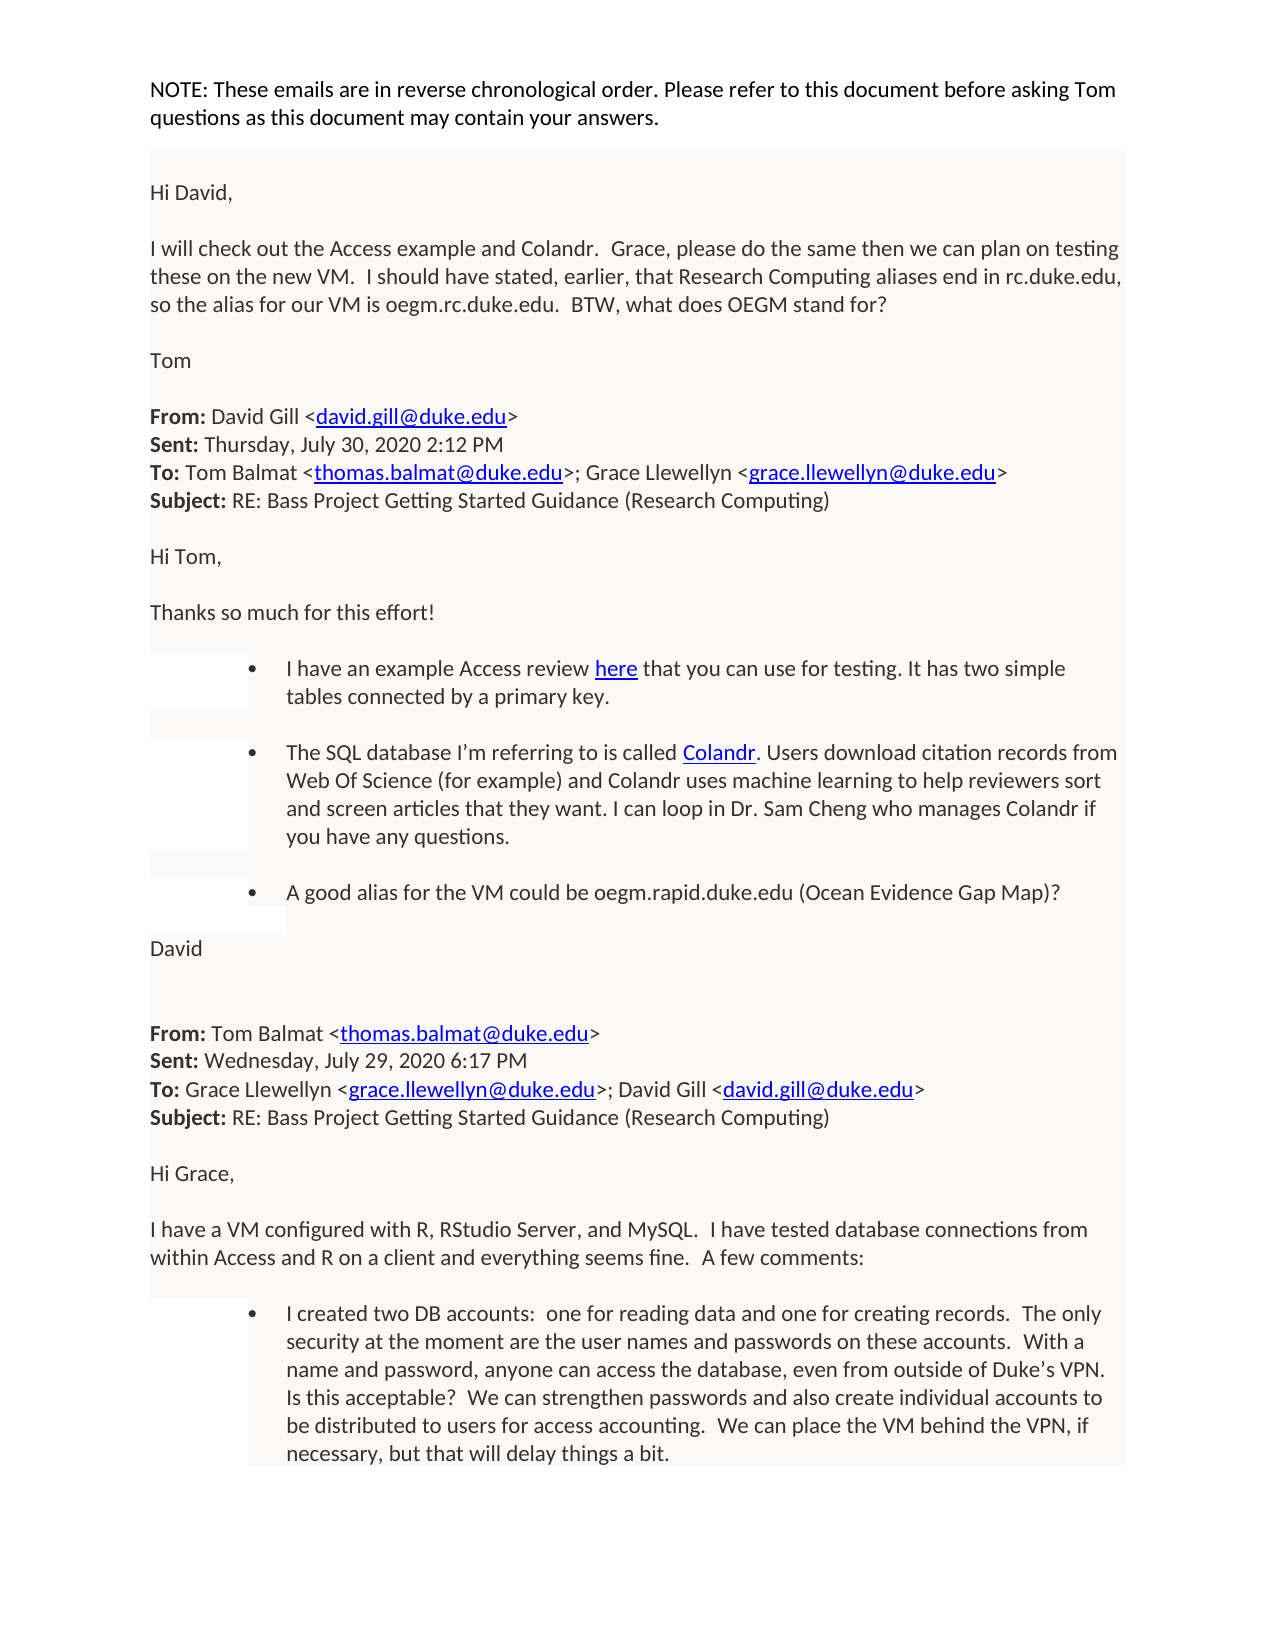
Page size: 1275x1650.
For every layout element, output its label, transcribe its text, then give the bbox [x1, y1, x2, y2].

text I have a VM configured with R, RStudio Server, and MySQL. I have tested database connections from within Access and R on a client and everything seems fine. A few comments: [150, 1215, 1125, 1271]
text Hi Tom, [150, 542, 1125, 570]
list The SQL database I’m referring to is called Colandr. Users download citation records from Web Of Science (for example) and Colandr uses machine learning to help reviewers sort and screen articles that they want. I can loop in Dr. Sam Cheng who manages Colandr if you have any questions. [248, 738, 1125, 851]
text Thanks so much for this effort! [150, 598, 1125, 626]
list I created two DB accounts: one for reading data and one for creating records. The only security at the moment are the user names and passwords on these accounts. With a name and password, anyone can access the database, even from outside of Duke’s VPN. Is this acceptable? We can strengthen passwords and also create individual accounts to be distributed to users for access accounting. We can place the VM behind the VPN, if necessary, but that will delay things a bit. [248, 1299, 1125, 1467]
text Hi David, [150, 178, 1125, 206]
text Tom [150, 346, 1125, 374]
text David [150, 934, 1125, 963]
text From: David Gill <david.gill@duke.edu> Sent: Thursday, July 30, 2020 2:12 PM To: Tom Balmat <thomas.balmat@duke.edu>; Grace Llewellyn <grace.llewellyn@duke.edu> Subject: RE: Bass Project Getting Started Guidance (Research Computing) [150, 402, 1125, 514]
text From: Tom Balmat <thomas.balmat@duke.edu> Sent: Wednesday, July 29, 2020 6:17 PM To: Grace Llewellyn <grace.llewellyn@duke.edu>; David Gill <david.gill@duke.edu> Subject: RE: Bass Project Getting Started Guidance (Research Computing) [150, 1019, 1125, 1131]
text I will check out the Access example and Colandr. Grace, please do the same then we can plan on testing these on the new VM. I should have stated, earlier, that Research Computing aliases end in rc.duke.edu, so the alias for our VM is oegm.rc.duke.edu. BTW, what does OEGM stand for? [150, 234, 1125, 318]
list A good alias for the VM could be oegm.rapid.duke.edu (Ocean Evidence Gap Map)? [248, 878, 1125, 907]
list I have an example Access review here that you can use for testing. It has two simple tables connected by a primary key. [248, 654, 1125, 710]
text Hi Grace, [150, 1159, 1125, 1187]
